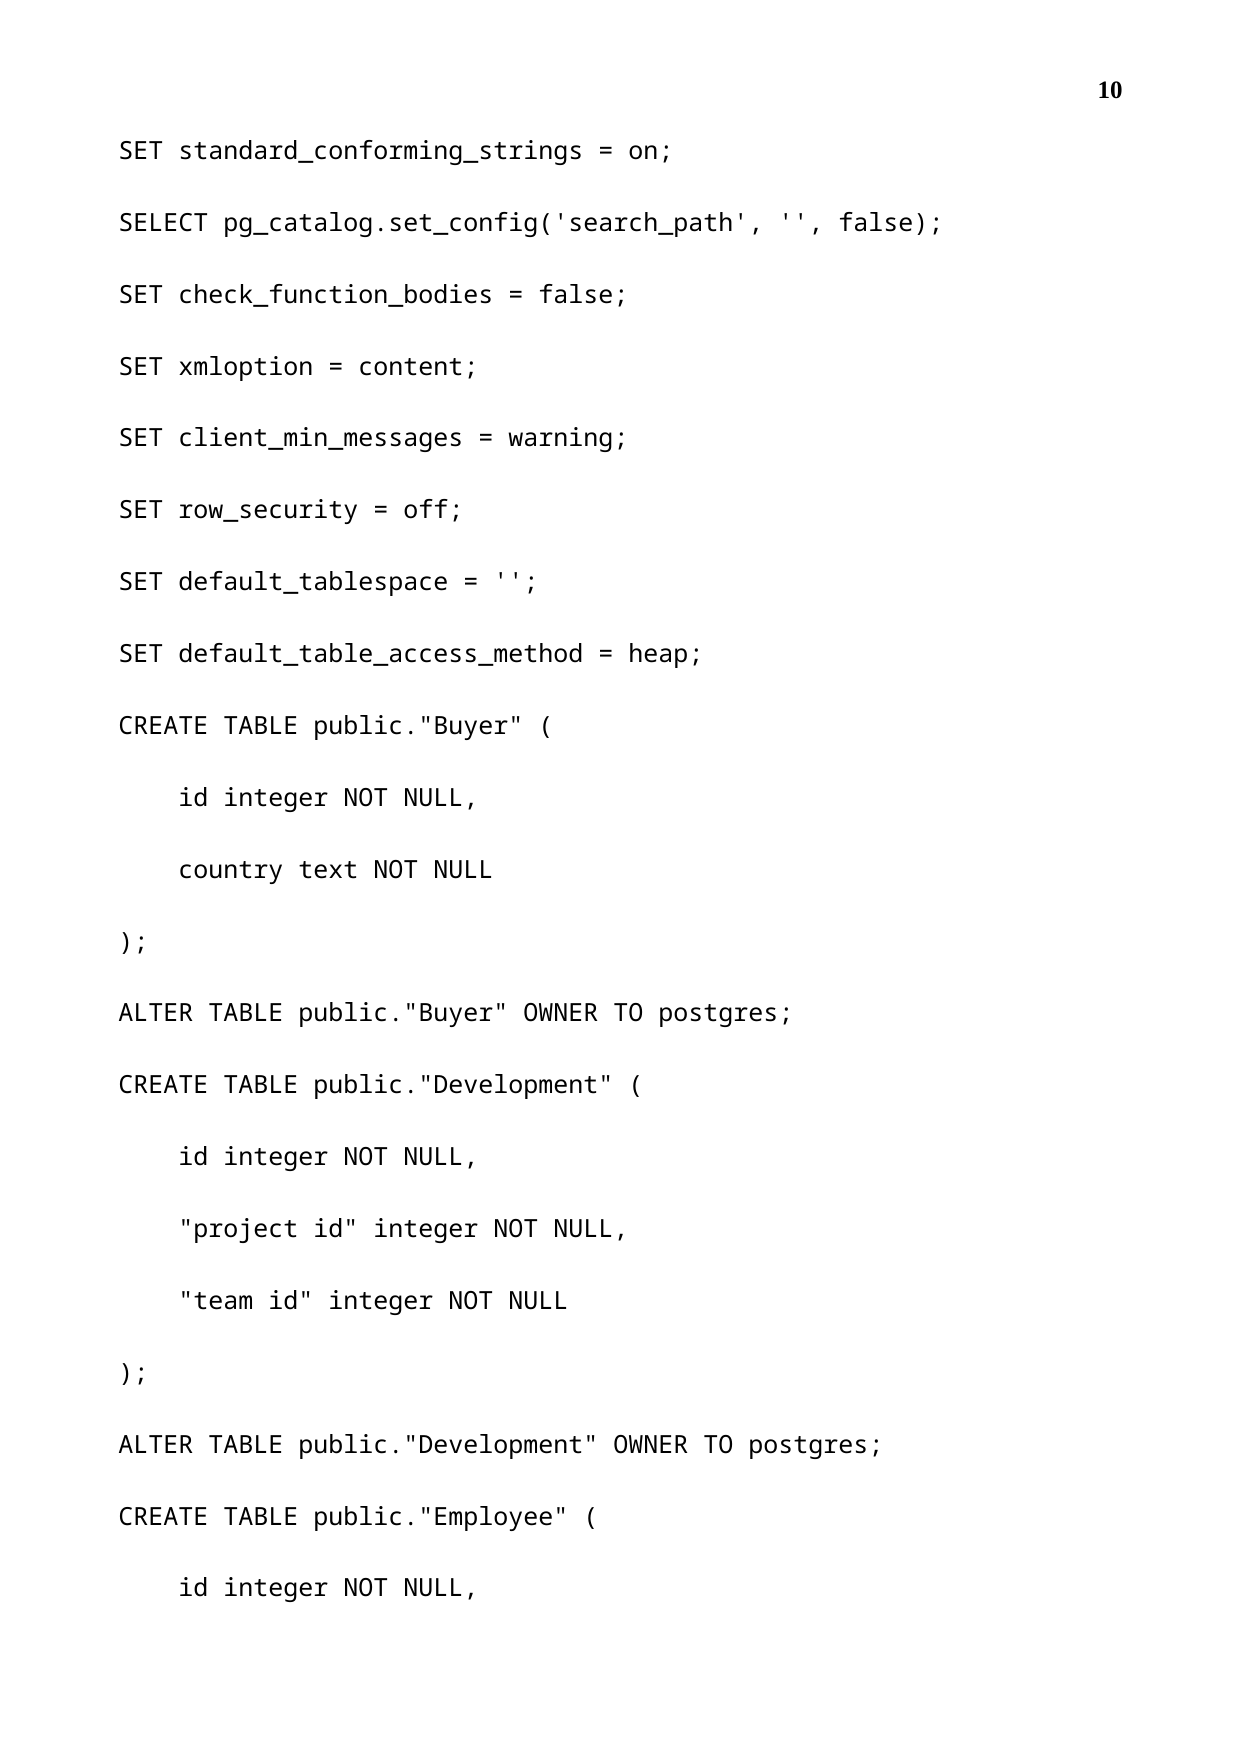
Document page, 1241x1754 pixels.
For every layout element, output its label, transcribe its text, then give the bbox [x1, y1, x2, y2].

text ALTER TABLE public."Development" OWNER TO postgres; [118, 1426, 1122, 1460]
text "project id" integer NOT NULL, [118, 1211, 1122, 1245]
text SET standard_conforming_strings = on; [118, 132, 1122, 167]
text SET row_security = off; [118, 492, 1122, 526]
text CREATE TABLE public."Development" ( [118, 1067, 1122, 1101]
text id integer NOT NULL, [118, 779, 1122, 813]
text SET xmloption = content; [118, 348, 1122, 382]
text SET default_tablespace = ''; [118, 564, 1122, 598]
text ); [118, 1354, 1122, 1388]
text ); [118, 923, 1122, 957]
text CREATE TABLE public."Buyer" ( [118, 707, 1122, 742]
text SET default_table_access_method = heap; [118, 636, 1122, 670]
text SELECT pg_catalog.set_config('search_path', '', false); [118, 204, 1122, 238]
text CREATE TABLE public."Employee" ( [118, 1498, 1122, 1532]
text id integer NOT NULL, [118, 1570, 1122, 1604]
text id integer NOT NULL, [118, 1139, 1122, 1173]
text ALTER TABLE public."Buyer" OWNER TO postgres; [118, 995, 1122, 1029]
text SET check_function_bodies = false; [118, 276, 1122, 310]
text SET client_min_messages = warning; [118, 420, 1122, 454]
text "team id" integer NOT NULL [118, 1282, 1122, 1317]
text country text NOT NULL [118, 851, 1122, 885]
